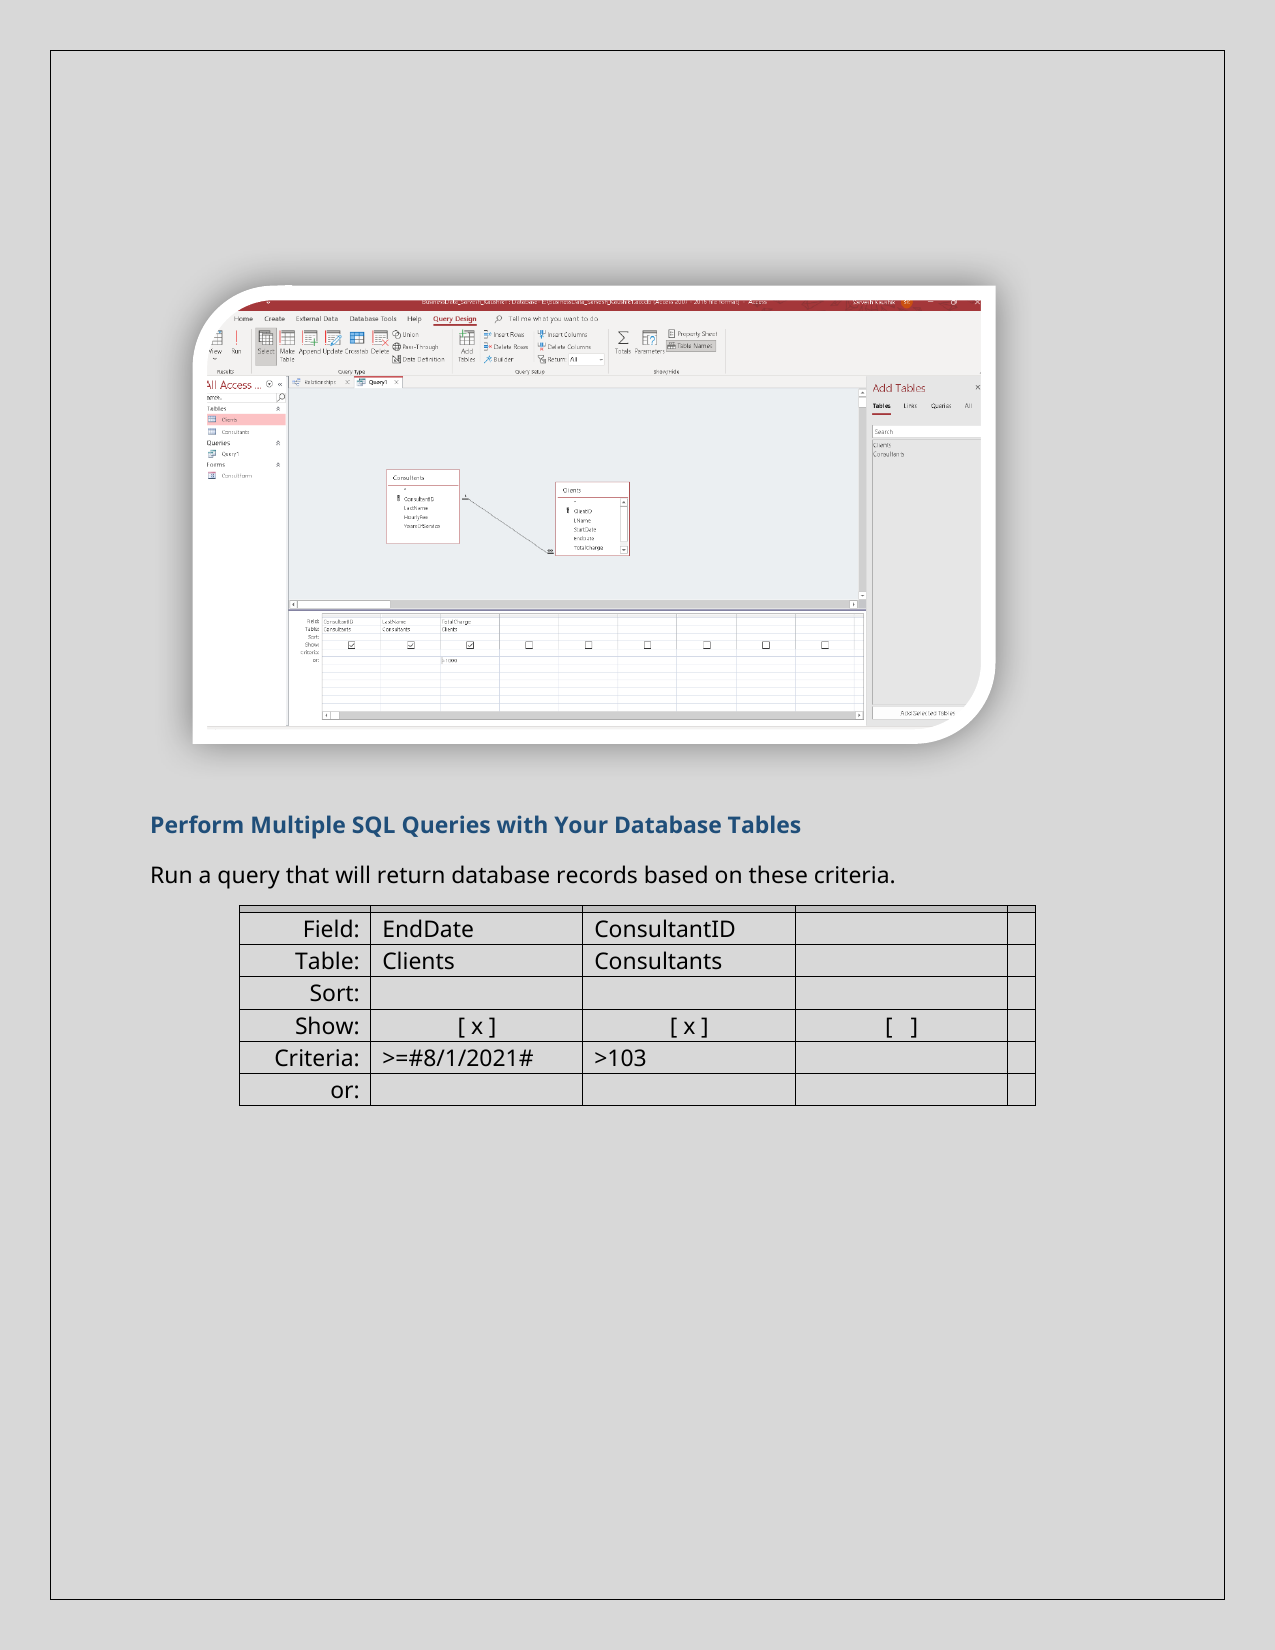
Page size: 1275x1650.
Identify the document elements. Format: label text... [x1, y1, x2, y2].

table_cell [1008, 1074, 1035, 1105]
table_cell [ ] [796, 1010, 1007, 1041]
table_header [796, 906, 1007, 912]
table_cell Clients [371, 945, 582, 976]
table_cell Consultants [583, 945, 795, 976]
table_cell [ x ] [371, 1010, 582, 1041]
table_cell >=#8/1/2021# [371, 1042, 582, 1073]
table_cell [ x ] [583, 1010, 795, 1041]
table_cell Sort: [240, 977, 370, 1008]
table_cell [583, 977, 795, 1008]
table_header [583, 906, 795, 912]
table_cell [1008, 913, 1035, 944]
table_cell [796, 1042, 1007, 1073]
table_cell [583, 1074, 795, 1105]
table_cell Table: [240, 945, 370, 976]
table_cell EndDate [371, 913, 582, 944]
table_cell [1008, 945, 1035, 976]
table_cell [371, 977, 582, 1008]
table_cell [1008, 1010, 1035, 1041]
text Run a query that will return database records based on these criteria. [150, 859, 1125, 891]
table_cell [796, 945, 1007, 976]
table_cell [1008, 977, 1035, 1008]
table_header [1008, 906, 1035, 912]
table_cell Show: [240, 1010, 370, 1041]
table_cell [796, 913, 1007, 944]
table_cell [1008, 1042, 1035, 1073]
table_cell or: [240, 1074, 370, 1105]
table_header [240, 906, 370, 912]
table_cell ConsultantID [583, 913, 795, 944]
table_cell [796, 977, 1007, 1008]
table_cell Field: [240, 913, 370, 944]
text Perform Multiple SQL Queries with Your Database Tables [150, 809, 1125, 840]
picture [208, 301, 980, 729]
table_cell [371, 1074, 582, 1105]
table_header [371, 906, 582, 912]
table_cell [796, 1074, 1007, 1105]
table_cell Criteria: [240, 1042, 370, 1073]
table_cell >103 [583, 1042, 795, 1073]
